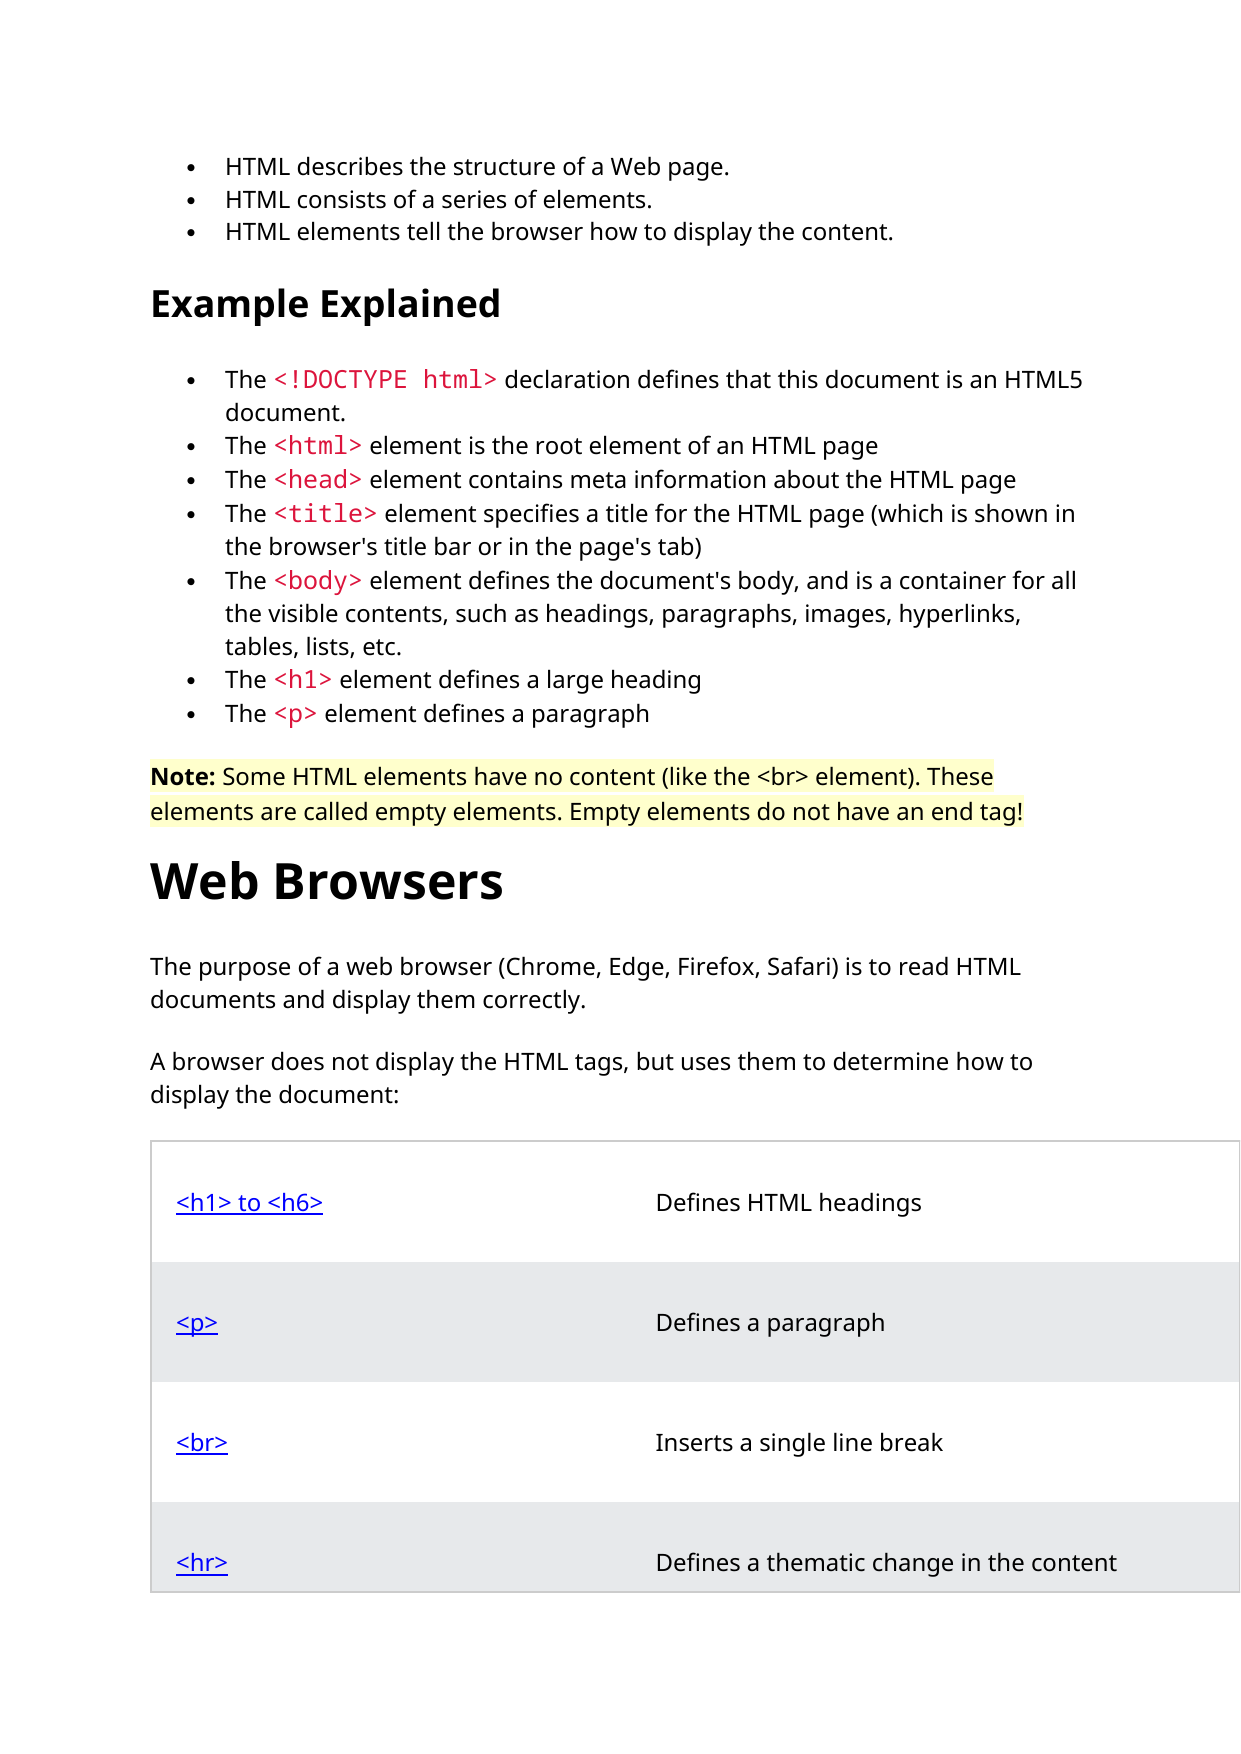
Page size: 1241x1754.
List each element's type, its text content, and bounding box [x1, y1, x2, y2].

subtitle Web Browsers [150, 846, 1090, 914]
table_cell <p> [152, 1262, 643, 1382]
text Note: Some HTML elements have no content (like the <br> element). These elements are called empty elements. Empty elements do not have an end tag! [150, 759, 1090, 827]
subtitle Example Explained [150, 277, 1090, 328]
table_cell Defines a paragraph [643, 1262, 1239, 1382]
table_cell <br> [152, 1382, 643, 1502]
list The <head> element contains meta information about the HTML page [187, 462, 1090, 496]
table_cell <hr> [152, 1502, 643, 1591]
list The <title> element specifies a title for the HTML page (which is shown in the browser's title bar or in the page's tab) [187, 496, 1090, 563]
list HTML elements tell the browser how to display the content. [187, 215, 1090, 248]
table_header Defines HTML headings [643, 1142, 1239, 1262]
list The <p> element defines a paragraph [187, 696, 1090, 730]
list The <h1> element defines a large heading [187, 662, 1090, 696]
table_cell Inserts a single line break [643, 1382, 1239, 1502]
text A browser does not display the HTML tags, but uses them to determine how to display the document: [150, 1045, 1090, 1110]
list The <!DOCTYPE html> declaration defines that this document is an HTML5 document. [187, 361, 1090, 428]
text The purpose of a web browser (Chrome, Edge, Firefox, Safari) is to read HTML documents and display them correctly. [150, 950, 1090, 1015]
list The <html> element is the root element of an HTML page [187, 428, 1090, 462]
list The <body> element defines the document's body, and is a container for all the visible contents, such as headings, paragraphs, images, hyperlinks, tables, lists, etc. [187, 563, 1090, 662]
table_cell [643, 1502, 1239, 1591]
list HTML consists of a series of elements. [187, 183, 1090, 215]
list HTML describes the structure of a Web page. [187, 150, 1090, 183]
table_header <h1> to <h6> [152, 1142, 643, 1262]
